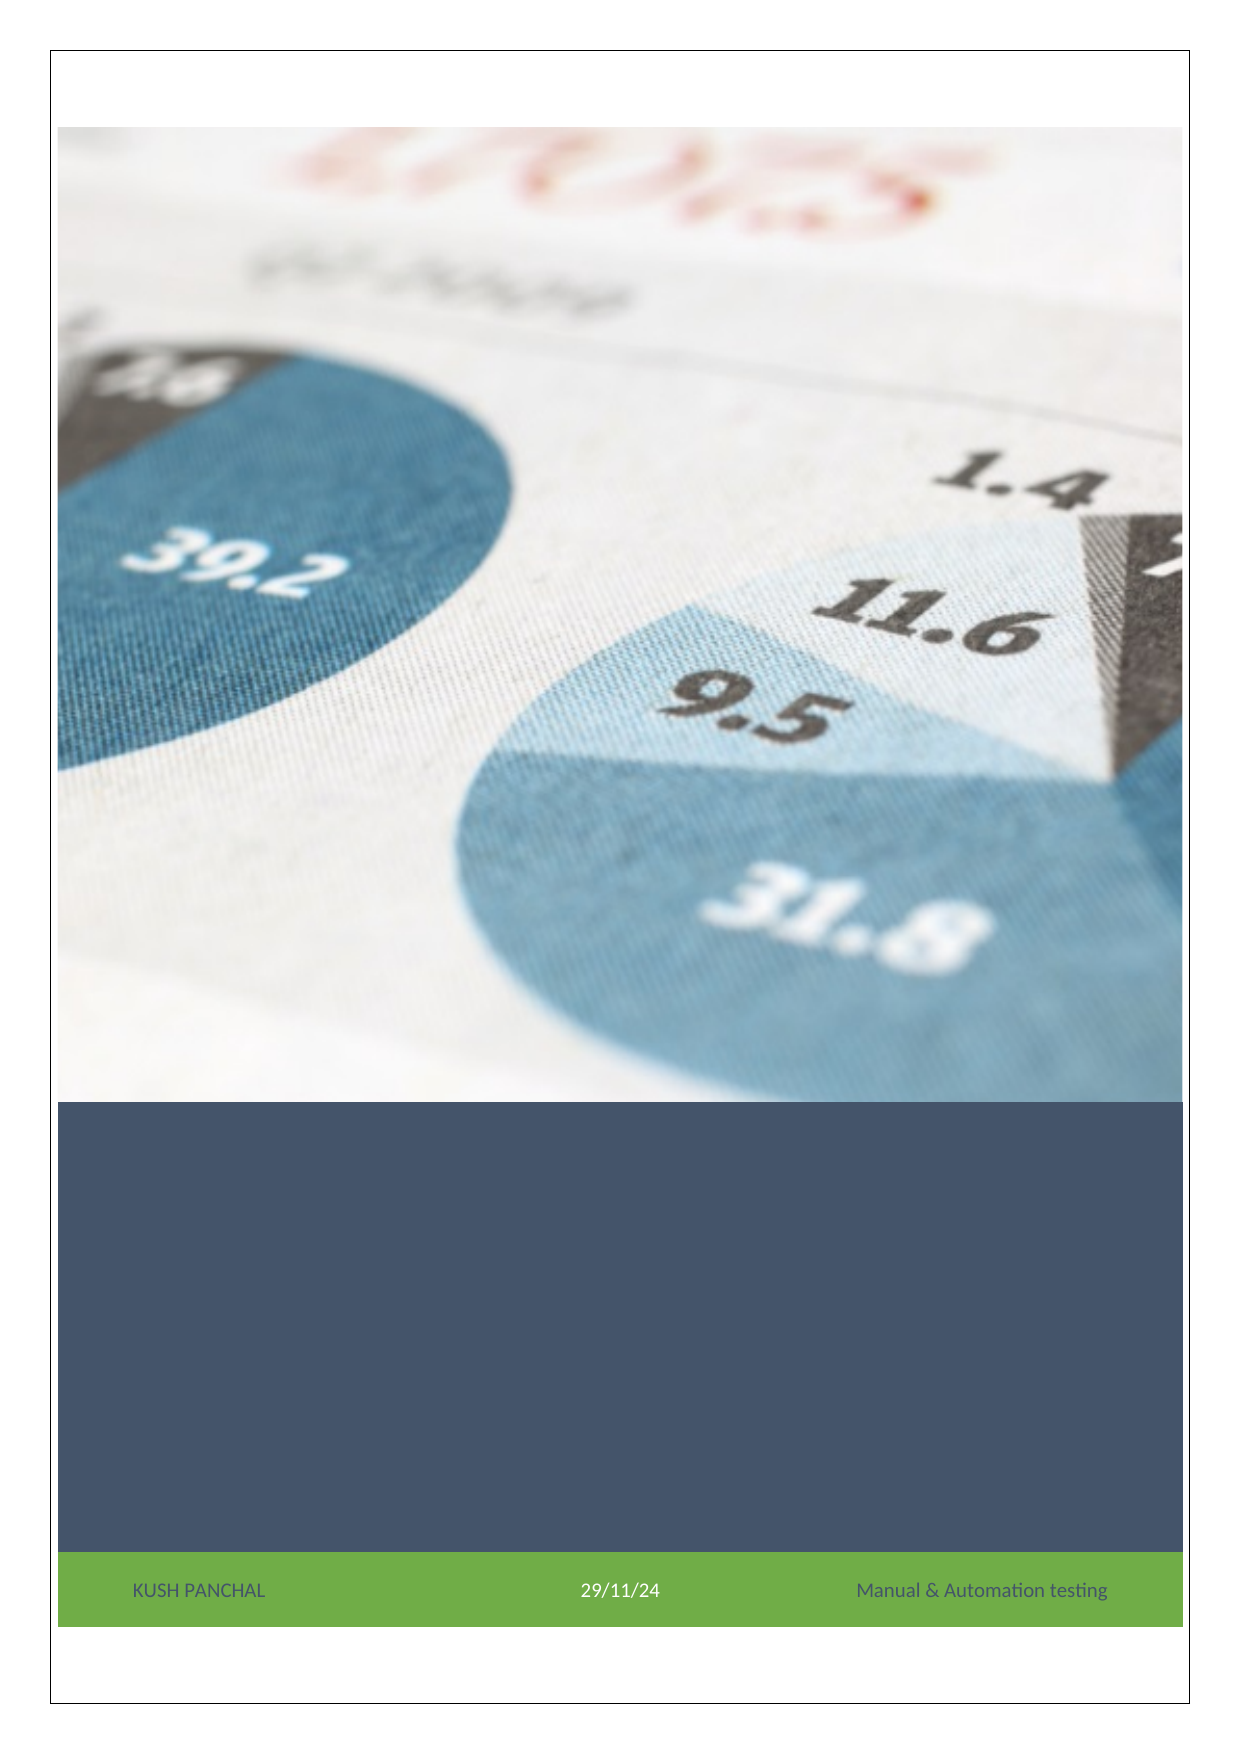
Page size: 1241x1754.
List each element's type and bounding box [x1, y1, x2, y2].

picture [57, 127, 1183, 1102]
